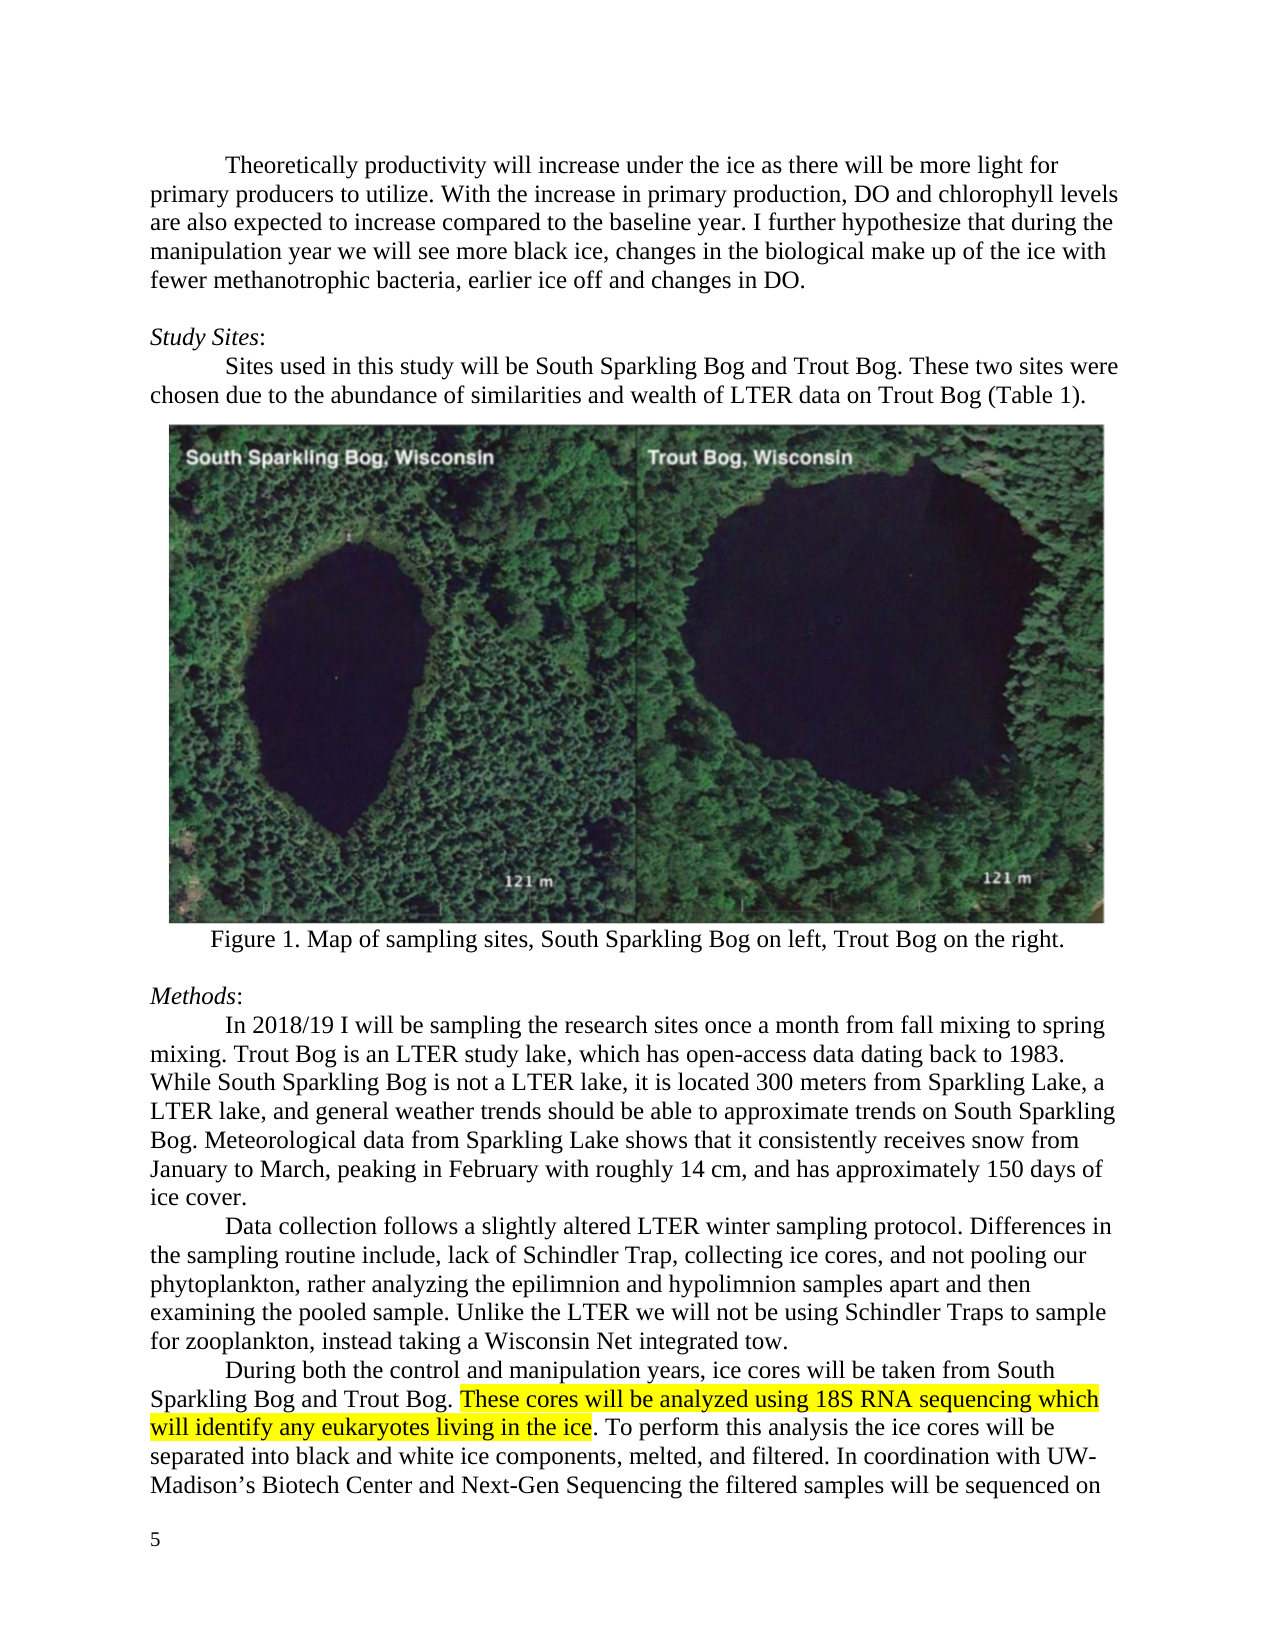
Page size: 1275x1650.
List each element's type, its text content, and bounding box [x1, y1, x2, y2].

text Methods: [150, 981, 1125, 1010]
text Theoretically productivity will increase under the ice as there will be more light for primary producers to utilize. With the increase in primary production, DO and chlorophyll levels are also expected to increase compared to the baseline year. I further hypothesize that during the manipulation year we will see more black ice, changes in the biological make up of the ice with fewer methanotrophic bacteria, earlier ice off and changes in DO. [150, 150, 1125, 294]
text In 2018/19 I will be sampling the research sites once a month from fall mixing to spring mixing. Trout Bog is an LTER study lake, which has open-access data dating back to 1983. While South Sparkling Bog is not a LTER lake, it is located 300 meters from Sparkling Lake, a LTER lake, and general weather trends should be able to approximate trends on South Sparkling Bog. Meteorological data from Sparkling Lake shows that it consistently receives snow from January to March, peaking in February with roughly 14 cm, and has approximately 150 days of ice cover. [150, 1010, 1125, 1211]
text Data collection follows a slightly altered LTER winter sampling protocol. Differences in the sampling routine include, lack of Schindler Trap, collecting ice cores, and not pooling our phytoplankton, rather analyzing the epilimnion and hypolimnion samples apart and then examining the pooled sample. Unlike the LTER we will not be using Schindler Traps to sample for zooplankton, instead taking a Wisconsin Net integrated tow. [150, 1211, 1125, 1355]
text Study Sites: [150, 322, 1125, 351]
picture [168, 422, 1107, 924]
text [150, 1355, 1125, 1499]
text Sites used in this study will be South Sparkling Bog and Trout Bog. These two sites were chosen due to the abundance of similarities and wealth of LTER data on Trout Bog (Table 1). [150, 351, 1125, 409]
